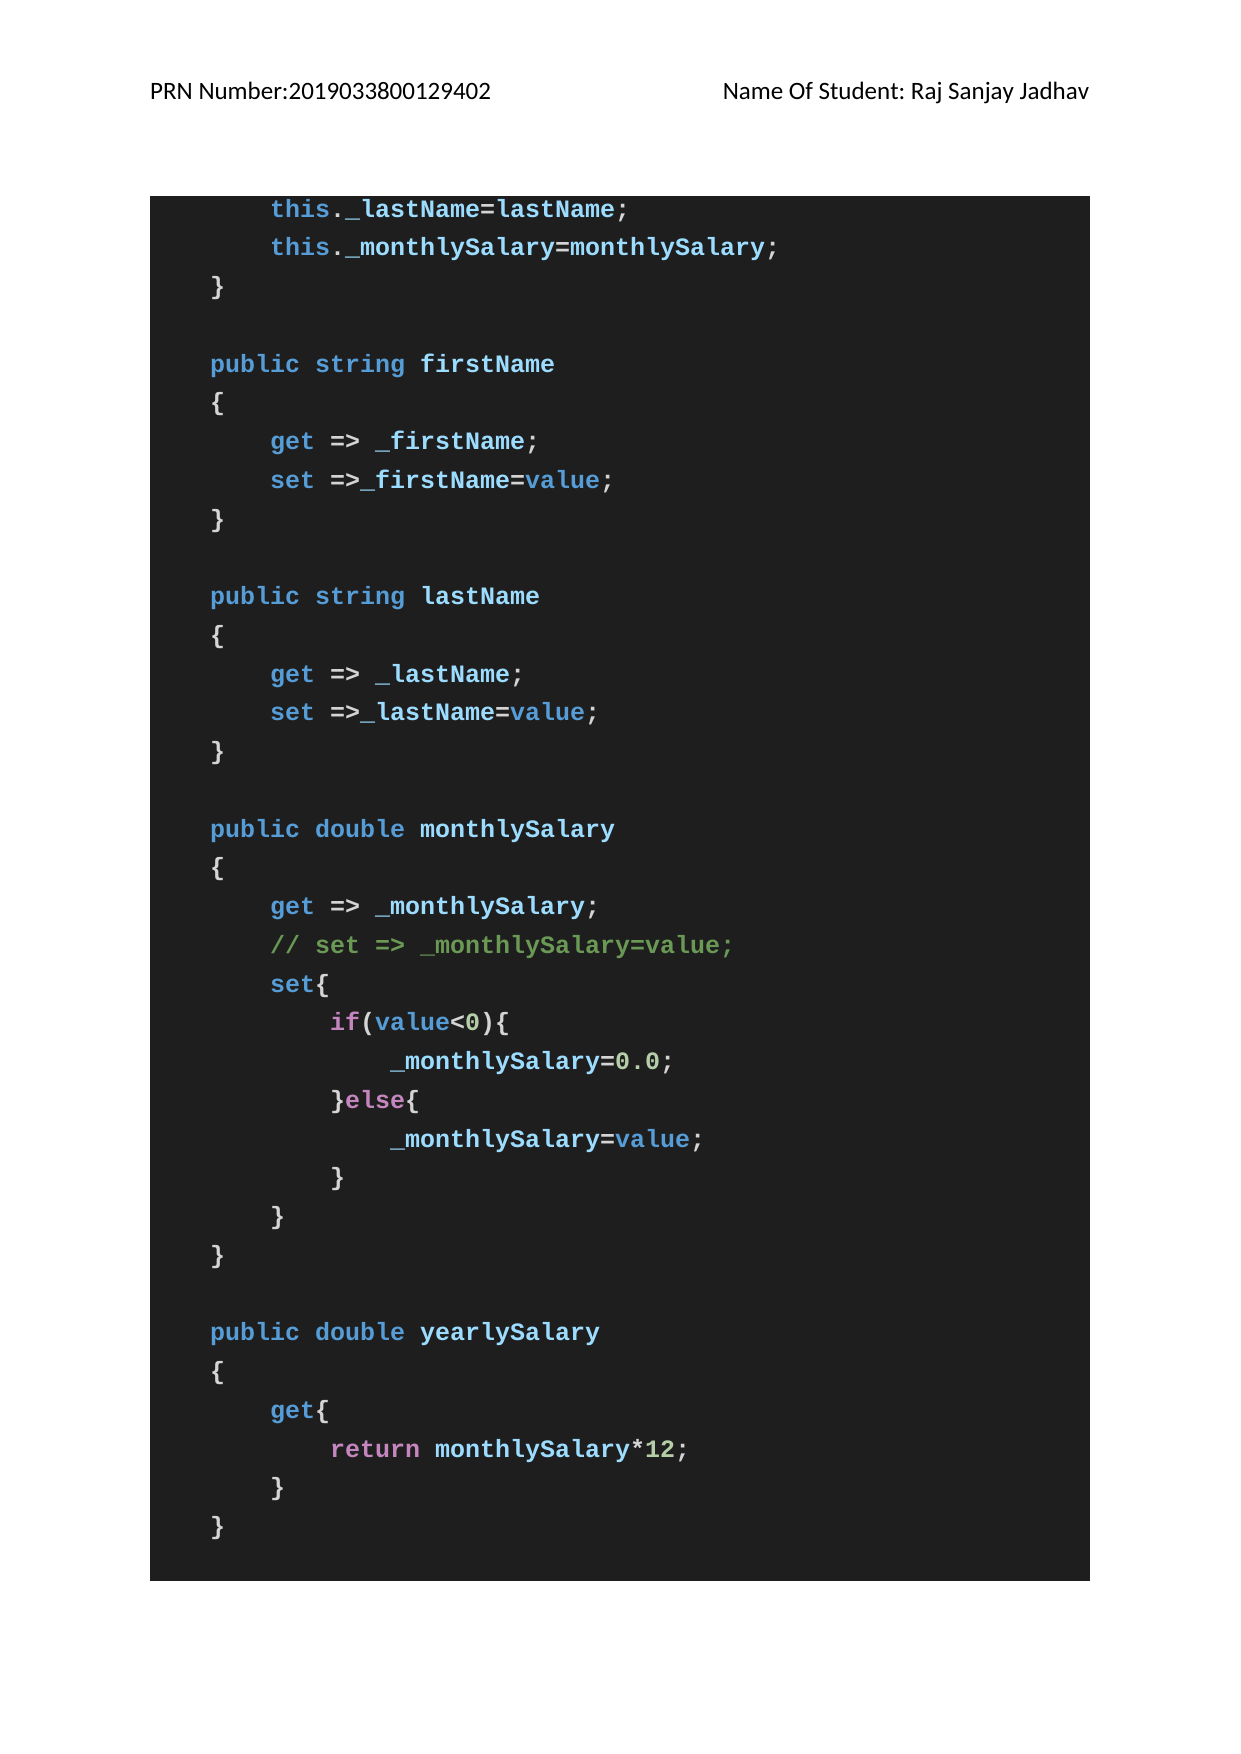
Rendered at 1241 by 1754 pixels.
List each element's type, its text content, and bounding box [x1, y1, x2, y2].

text } [150, 274, 1090, 302]
text public string firstName [150, 351, 1090, 379]
text get => _firstName; [150, 429, 1090, 457]
text } [150, 1475, 1090, 1503]
text { [150, 855, 1090, 883]
text } [150, 1514, 1090, 1542]
text if(value<0){ [150, 1010, 1090, 1038]
text set{ [150, 971, 1090, 999]
text }else{ [150, 1087, 1090, 1116]
text } [150, 1204, 1090, 1232]
text // set => _monthlySalary=value; [150, 932, 1090, 961]
text { [150, 390, 1090, 418]
text } [150, 1165, 1090, 1193]
text _monthlySalary=value; [150, 1126, 1090, 1154]
text { [150, 622, 1090, 651]
text { [150, 1359, 1090, 1387]
text public string lastName [150, 584, 1090, 612]
text } [150, 506, 1090, 534]
text public double monthlySalary [150, 816, 1090, 844]
text get => _monthlySalary; [150, 894, 1090, 922]
text set =>_firstName=value; [150, 467, 1090, 496]
text } [150, 739, 1090, 767]
text get => _lastName; [150, 661, 1090, 689]
text this._lastName=lastName; [150, 196, 1090, 224]
text _monthlySalary=0.0; [150, 1049, 1090, 1077]
text return monthlySalary*12; [150, 1436, 1090, 1464]
text } [150, 1242, 1090, 1271]
text public double yearlySalary [150, 1320, 1090, 1348]
text set =>_lastName=value; [150, 700, 1090, 728]
text this._monthlySalary=monthlySalary; [150, 235, 1090, 263]
text get{ [150, 1397, 1090, 1426]
